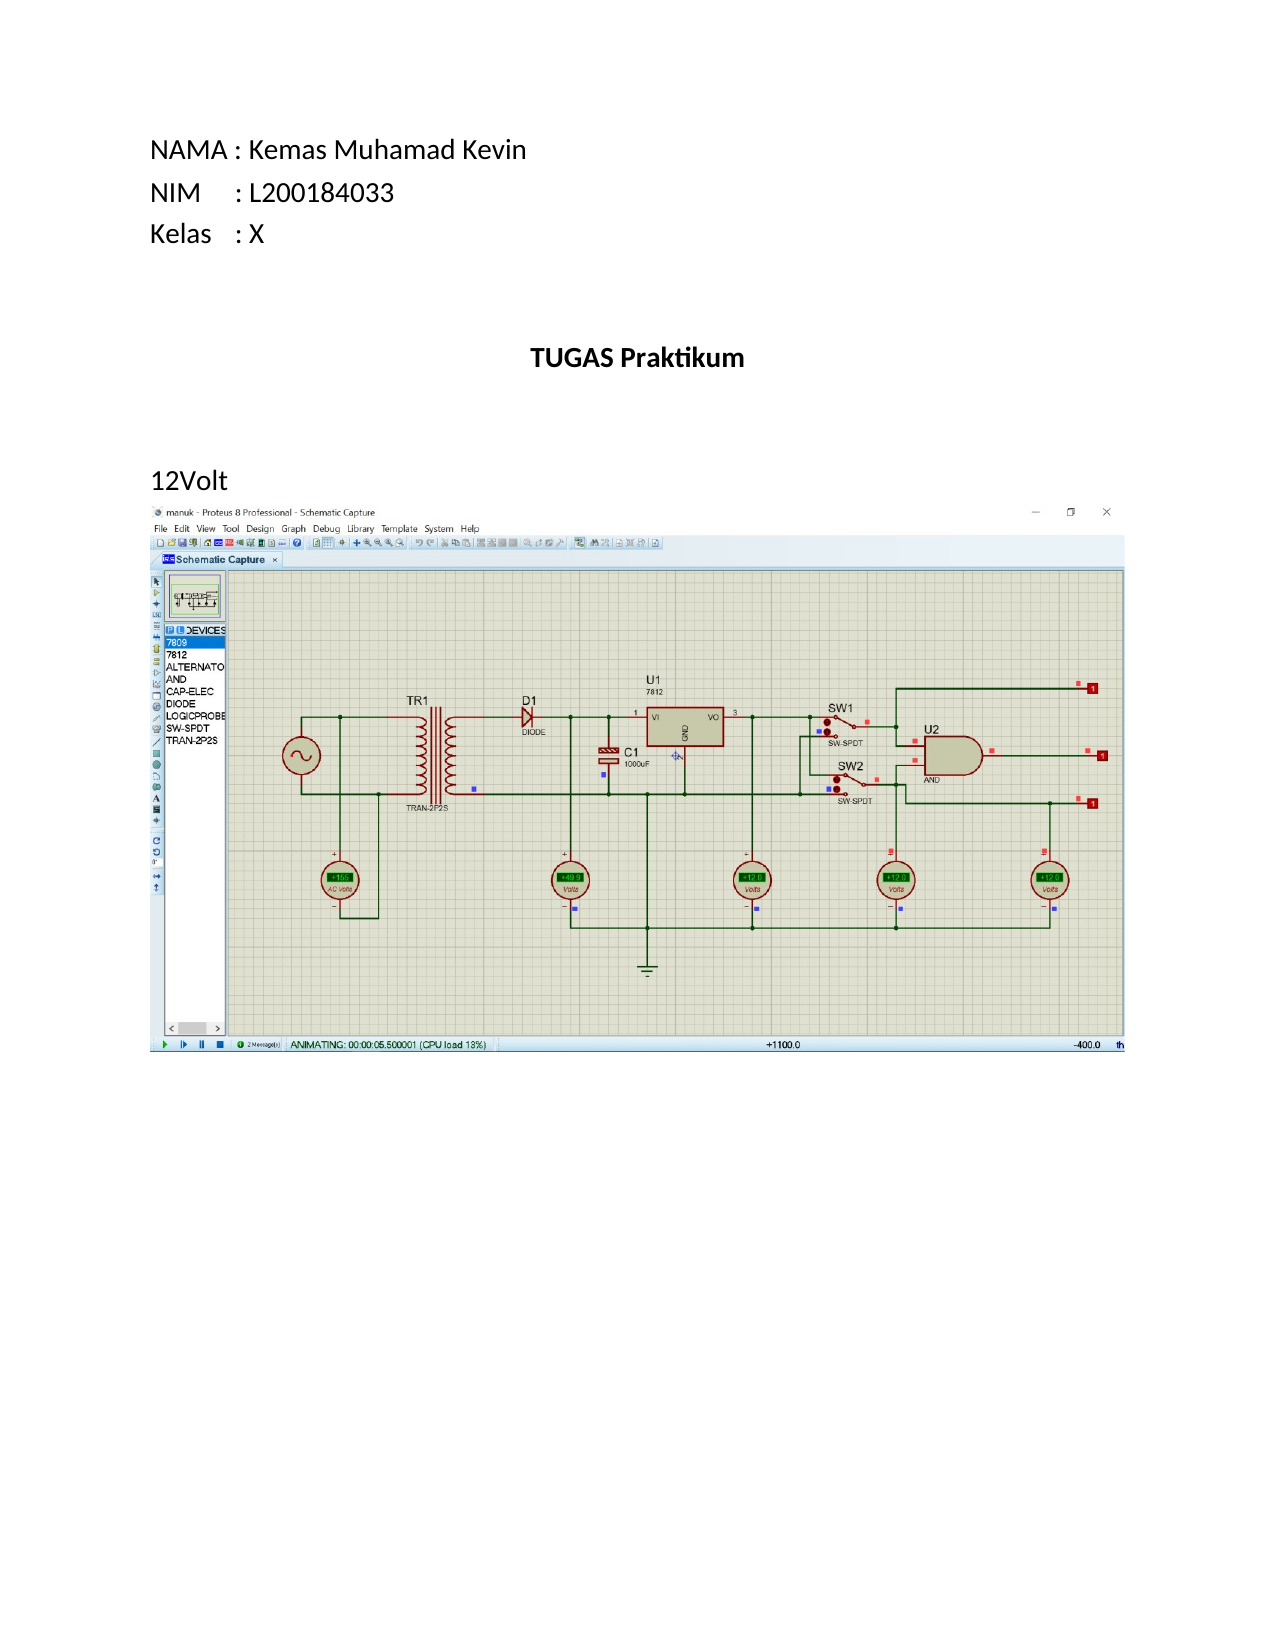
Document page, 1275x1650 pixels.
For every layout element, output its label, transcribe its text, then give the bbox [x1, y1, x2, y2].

text TUGAS Praktikum [528, 339, 747, 375]
picture [150, 506, 1125, 1052]
text NAMA : Kemas Muhamad Kevin [150, 131, 593, 167]
text 12Volt [150, 462, 1135, 498]
text Kelas : X [150, 215, 1135, 251]
text NIM : L200184033 [150, 174, 593, 210]
